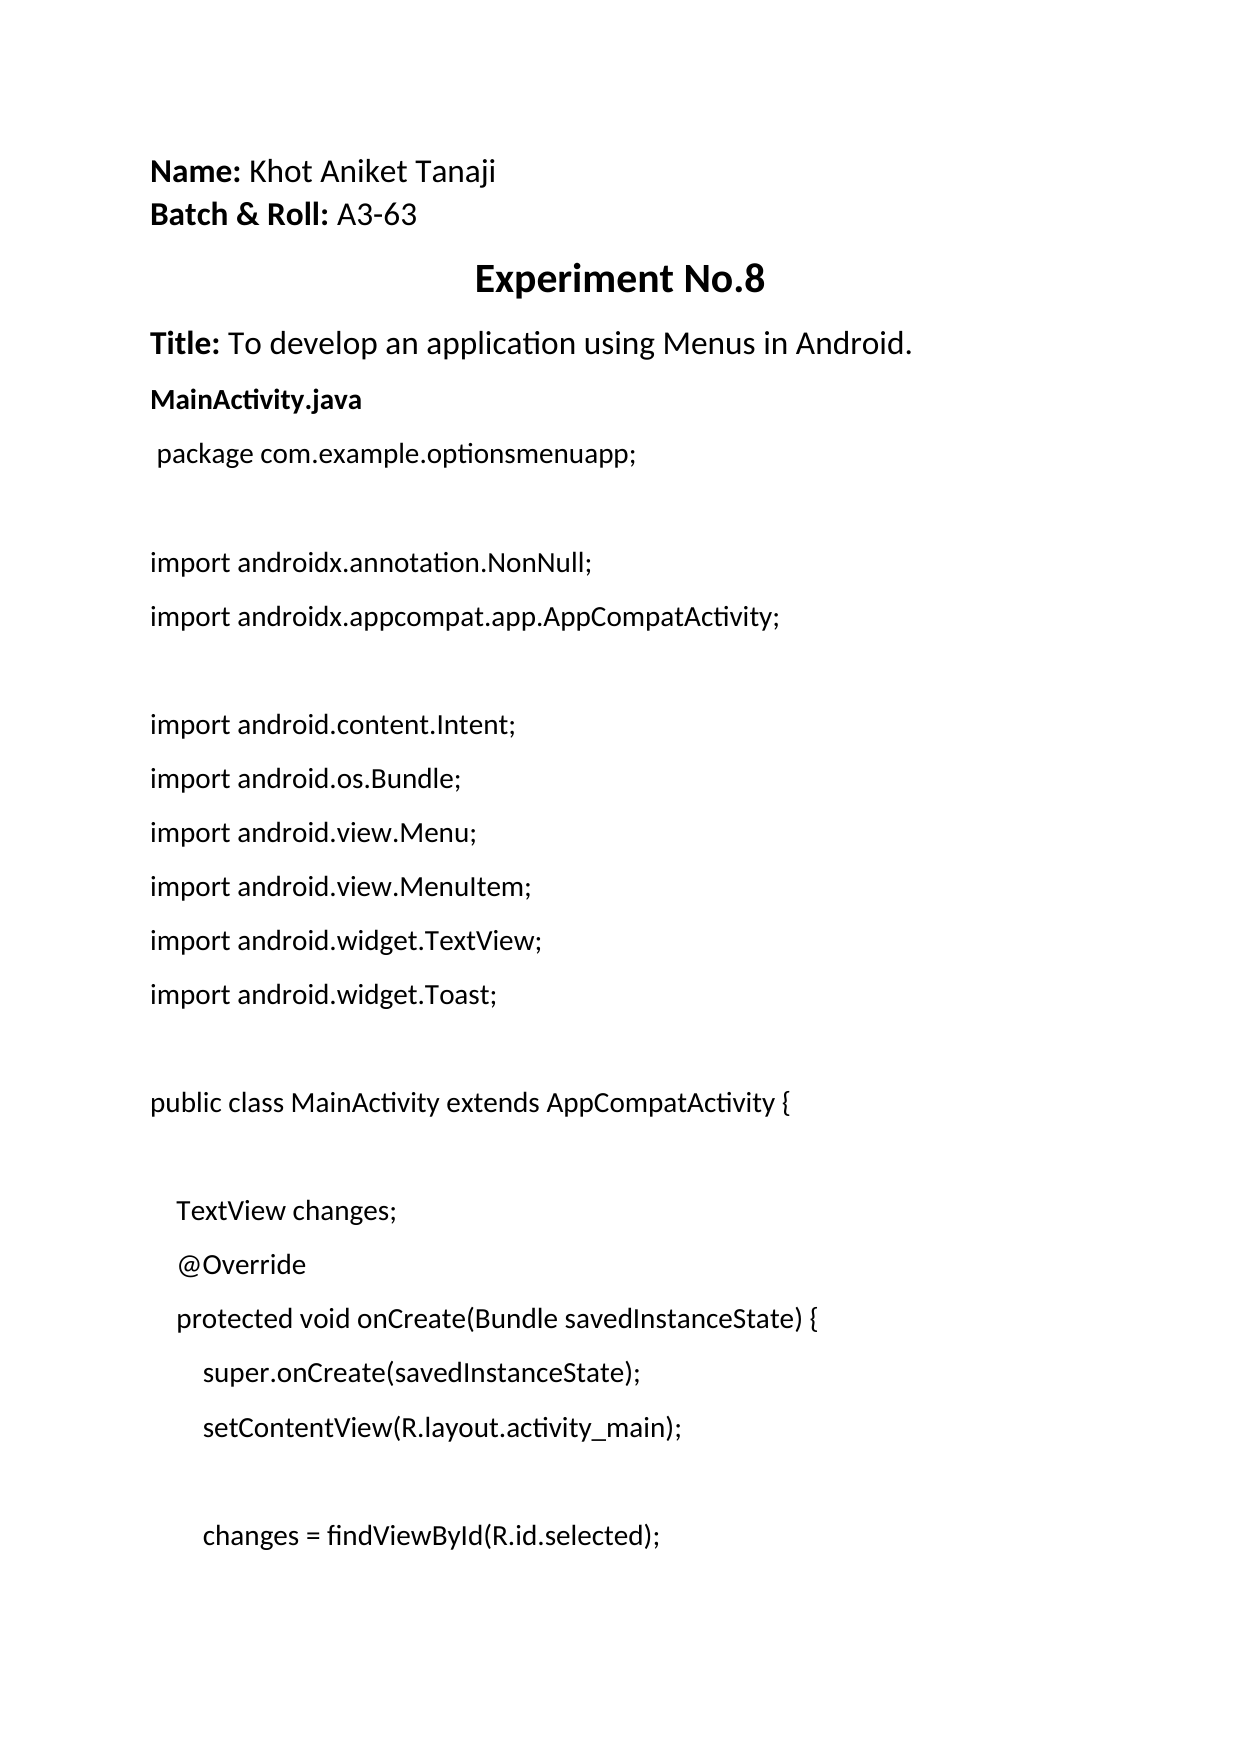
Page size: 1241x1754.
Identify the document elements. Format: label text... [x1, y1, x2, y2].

text TextView changes; [150, 1192, 1090, 1228]
text Experiment No.8 [150, 252, 1090, 303]
text protected void onCreate(Bundle savedInstanceState) { [150, 1301, 1090, 1336]
text changes = findViewById(R.id.selected); [150, 1517, 1090, 1552]
text import android.view.Menu; [150, 814, 1090, 849]
text import android.widget.TextView; [150, 922, 1090, 958]
text import android.os.Bundle; [150, 760, 1090, 796]
text Name: Khot Aniket Tanaji Batch & Roll: A3-63 [150, 150, 1090, 233]
text super.onCreate(savedInstanceState); [150, 1354, 1090, 1390]
text setContentView(R.layout.activity_main); [150, 1409, 1090, 1444]
text @Override [150, 1246, 1090, 1282]
text Title: To develop an application using Menus in Android. [150, 322, 1090, 363]
text import android.view.MenuItem; [150, 868, 1090, 904]
text public class MainActivity extends AppCompatActivity { [150, 1084, 1090, 1120]
text package com.example.optionsmenuapp; [150, 436, 1090, 471]
text import androidx.annotation.NonNull; [150, 544, 1090, 579]
text MainActivity.java [150, 381, 1090, 417]
text import android.widget.Toast; [150, 976, 1090, 1012]
text import android.content.Intent; [150, 706, 1090, 741]
text import androidx.appcompat.app.AppCompatActivity; [150, 598, 1090, 633]
